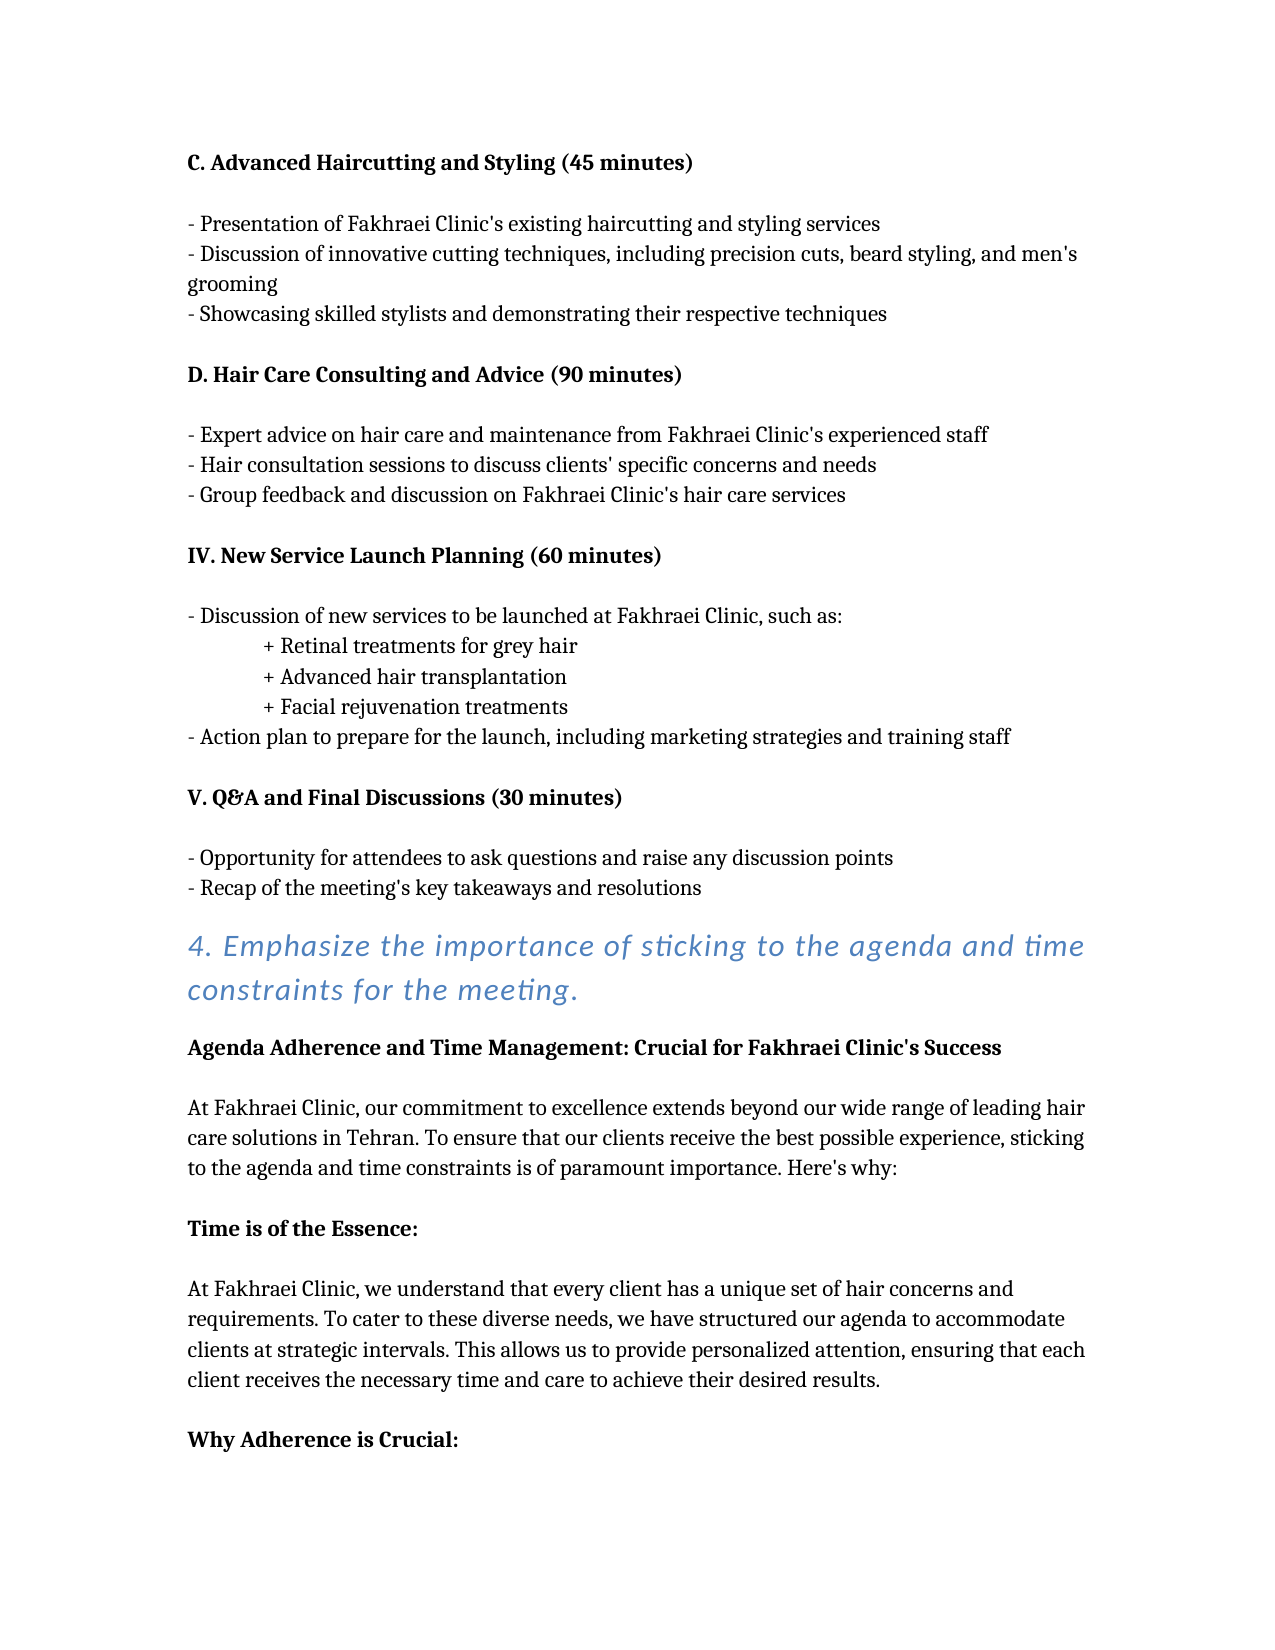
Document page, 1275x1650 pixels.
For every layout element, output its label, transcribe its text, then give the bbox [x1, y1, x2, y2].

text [187, 150, 1087, 901]
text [187, 1034, 1087, 1484]
subtitle 4. Emphasize the importance of sticking to the agenda and time constraints for the meeting. [187, 926, 1087, 1008]
